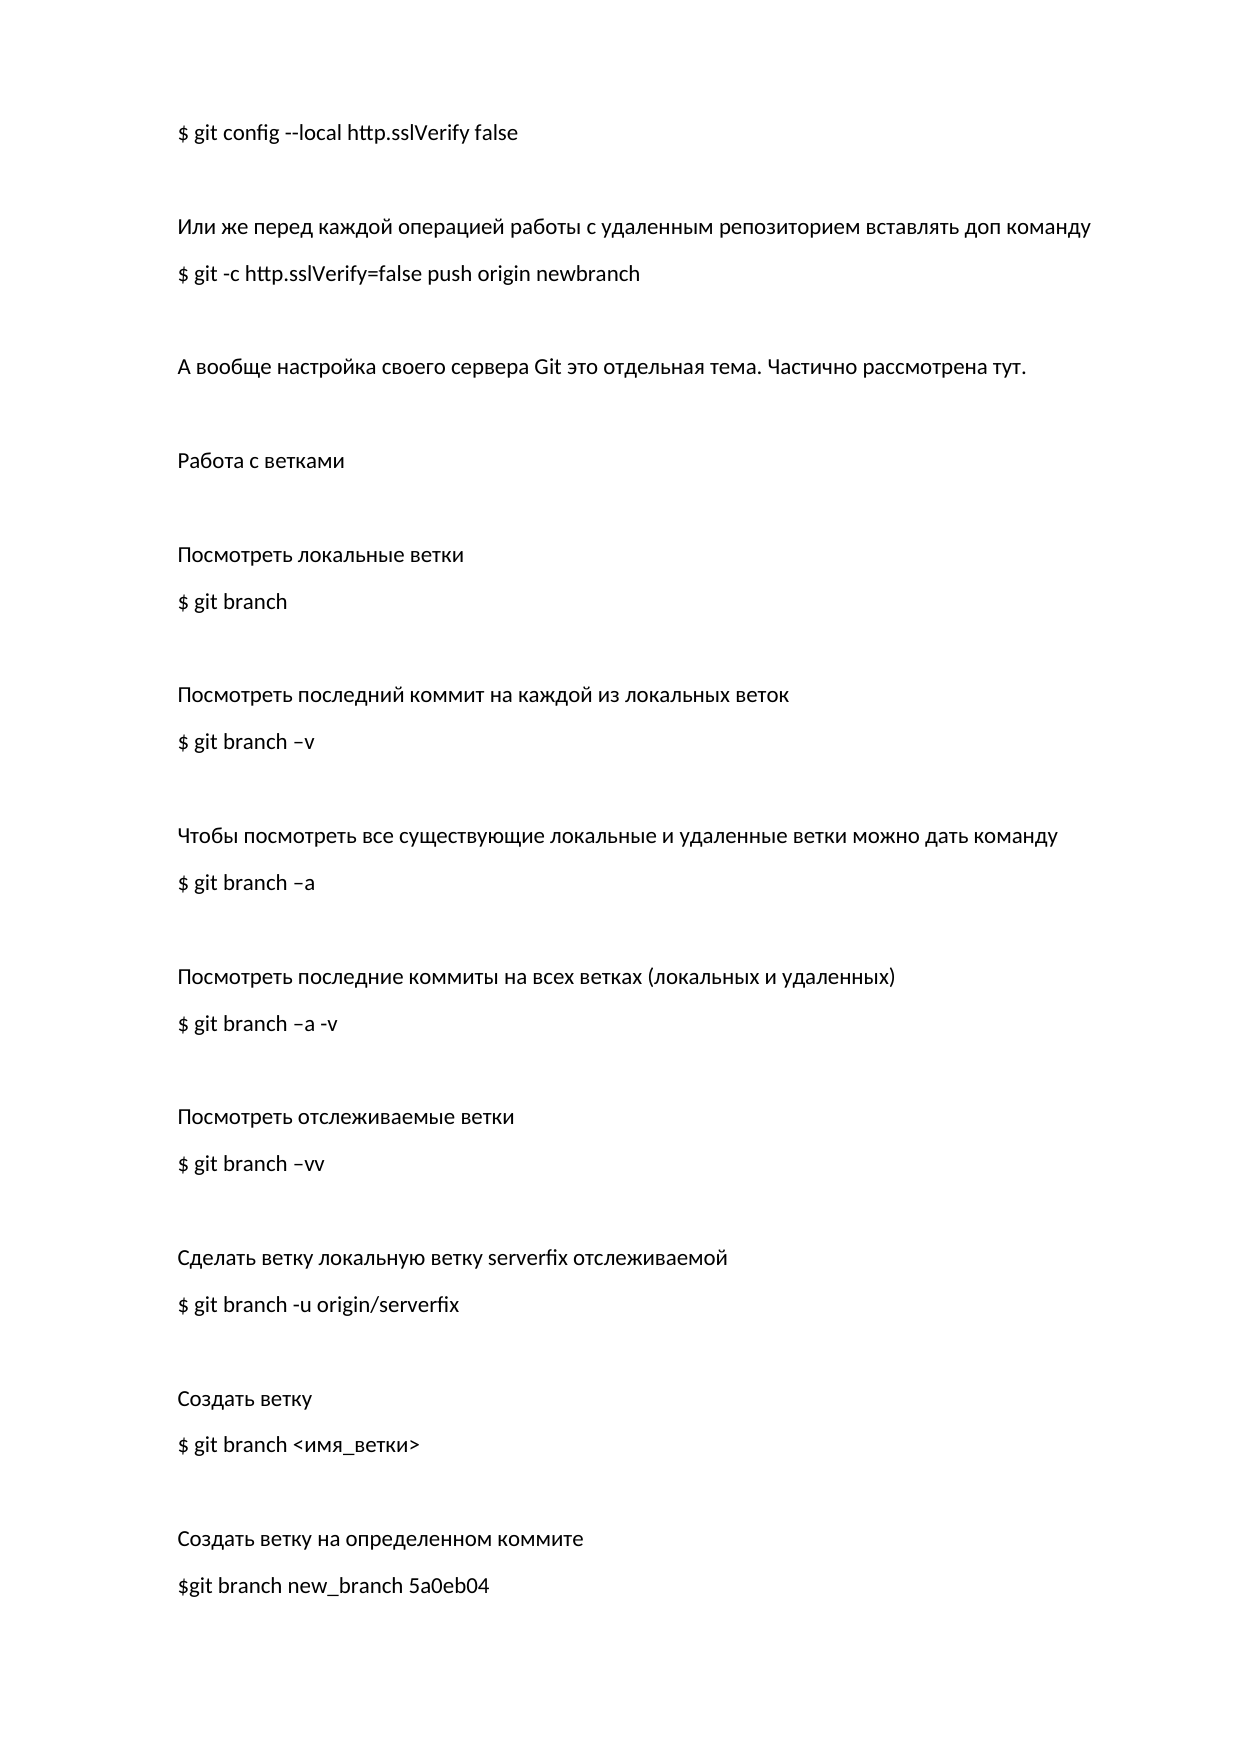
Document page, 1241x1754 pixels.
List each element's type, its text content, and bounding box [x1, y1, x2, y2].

text $ git branch -u origin/serverfix [177, 1290, 1152, 1318]
text Посмотреть последний коммит на каждой из локальных веток [177, 681, 1152, 709]
text $ git branch –vv [177, 1149, 1152, 1177]
text Чтобы посмотреть все существующие локальные и удаленные ветки можно дать команду [177, 821, 1152, 849]
text Сделать ветку локальную ветку serverfix отслеживаемой [177, 1243, 1152, 1271]
text Посмотреть отслеживаемые ветки [177, 1102, 1152, 1131]
text Посмотреть последние коммиты на всех ветках (локальных и удаленных) [177, 962, 1152, 990]
text Посмотреть локальные ветки [177, 540, 1152, 568]
text $ git config --local http.sslVerify false [177, 118, 1152, 146]
text $ git branch –v [177, 727, 1152, 756]
text Работа с ветками [177, 446, 1152, 474]
text $ git branch –a [177, 868, 1152, 896]
text $ git branch [177, 587, 1152, 615]
text А вообще настройка своего сервера Git это отдельная тема. Частично рассмотрена тут. [177, 352, 1152, 381]
text $ git -c http.sslVerify=false push origin newbranch [177, 259, 1152, 287]
text $git branch new_branch 5a0eb04 [177, 1571, 1152, 1599]
text Создать ветку [177, 1384, 1152, 1412]
text $ git branch –a -v [177, 1009, 1152, 1037]
text $ git branch <имя_ветки> [177, 1431, 1152, 1459]
text Или же перед каждой операцией работы с удаленным репозиторием вставлять доп команду [177, 212, 1152, 240]
text Создать ветку на определенном коммите [177, 1524, 1152, 1552]
